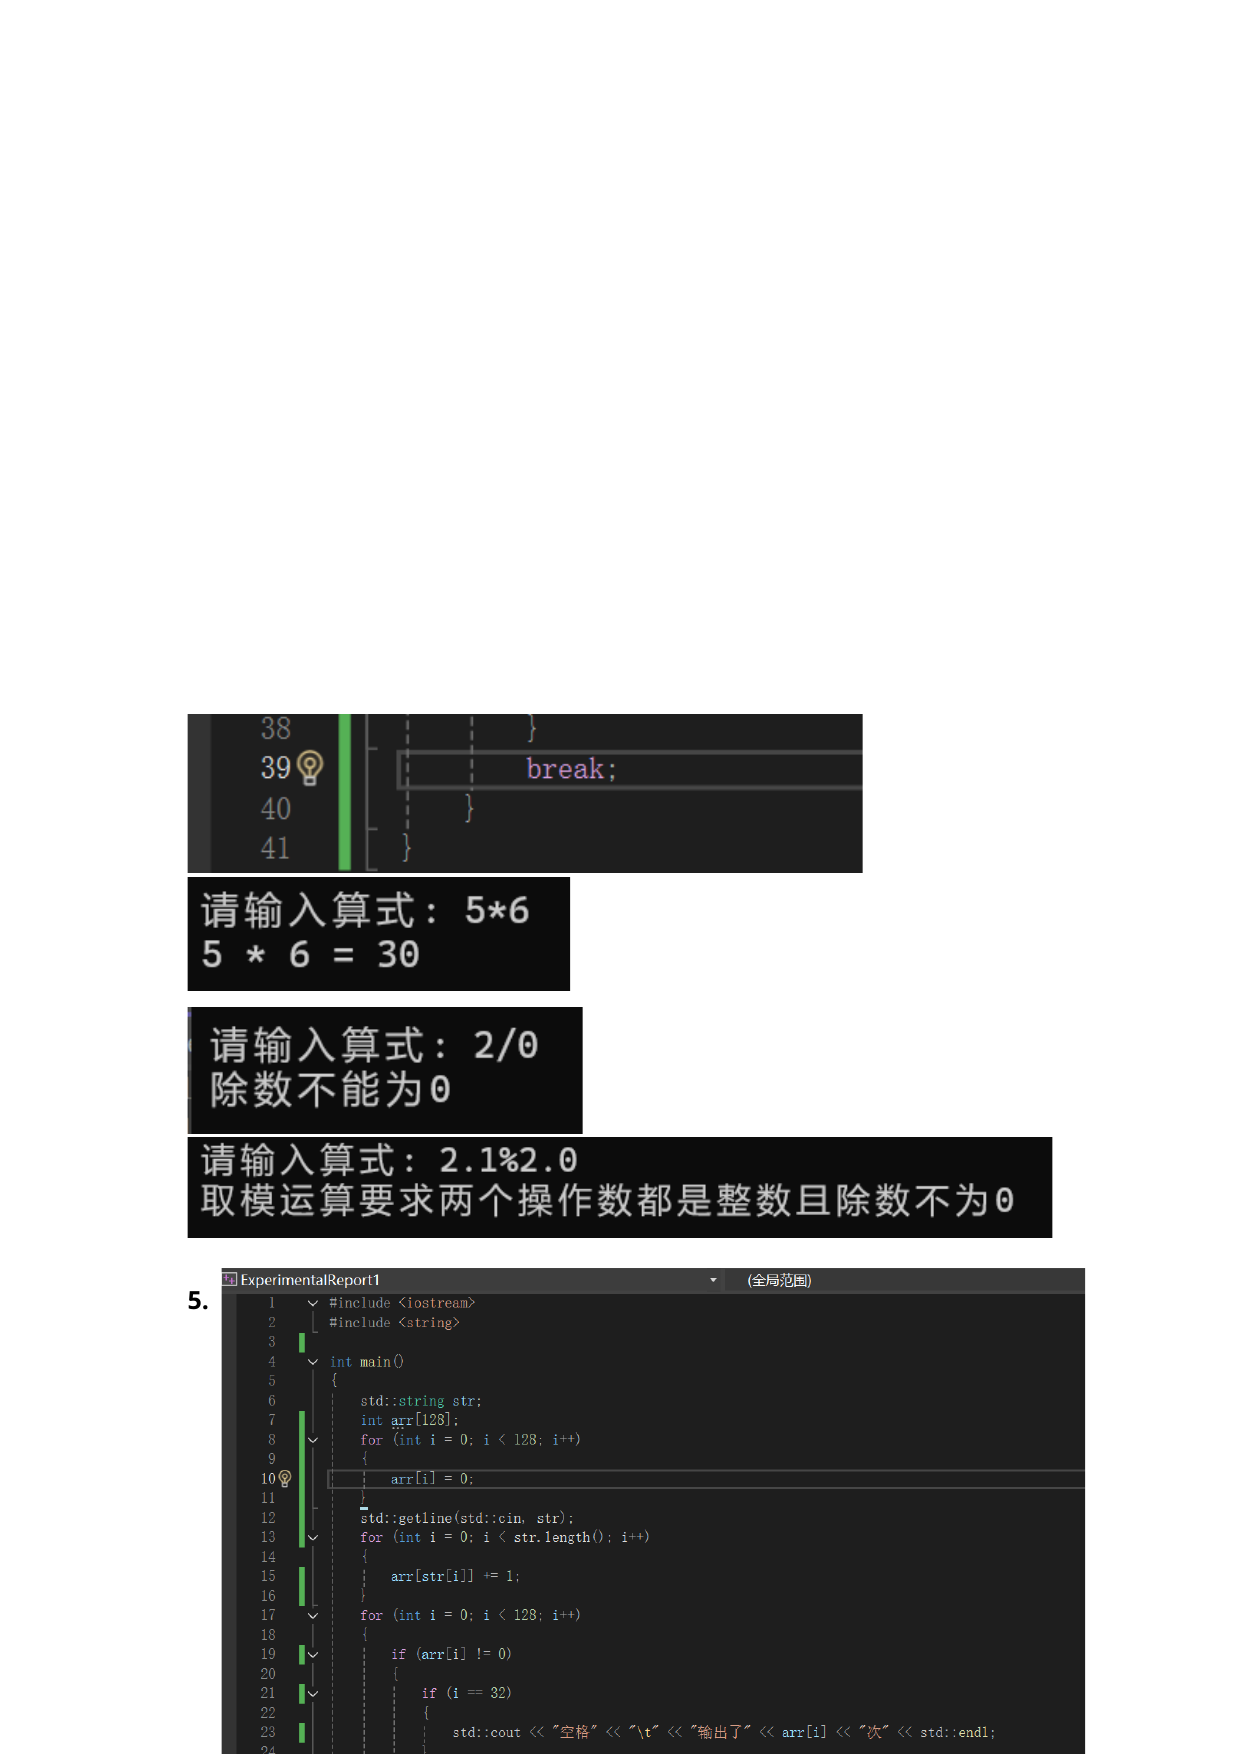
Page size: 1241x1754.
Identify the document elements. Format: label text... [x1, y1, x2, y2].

text 5. [187, 1267, 1053, 1332]
picture [187, 714, 863, 873]
picture [187, 1007, 583, 1134]
picture [221, 1268, 1086, 1754]
picture [187, 877, 571, 991]
picture [187, 1137, 1053, 1238]
